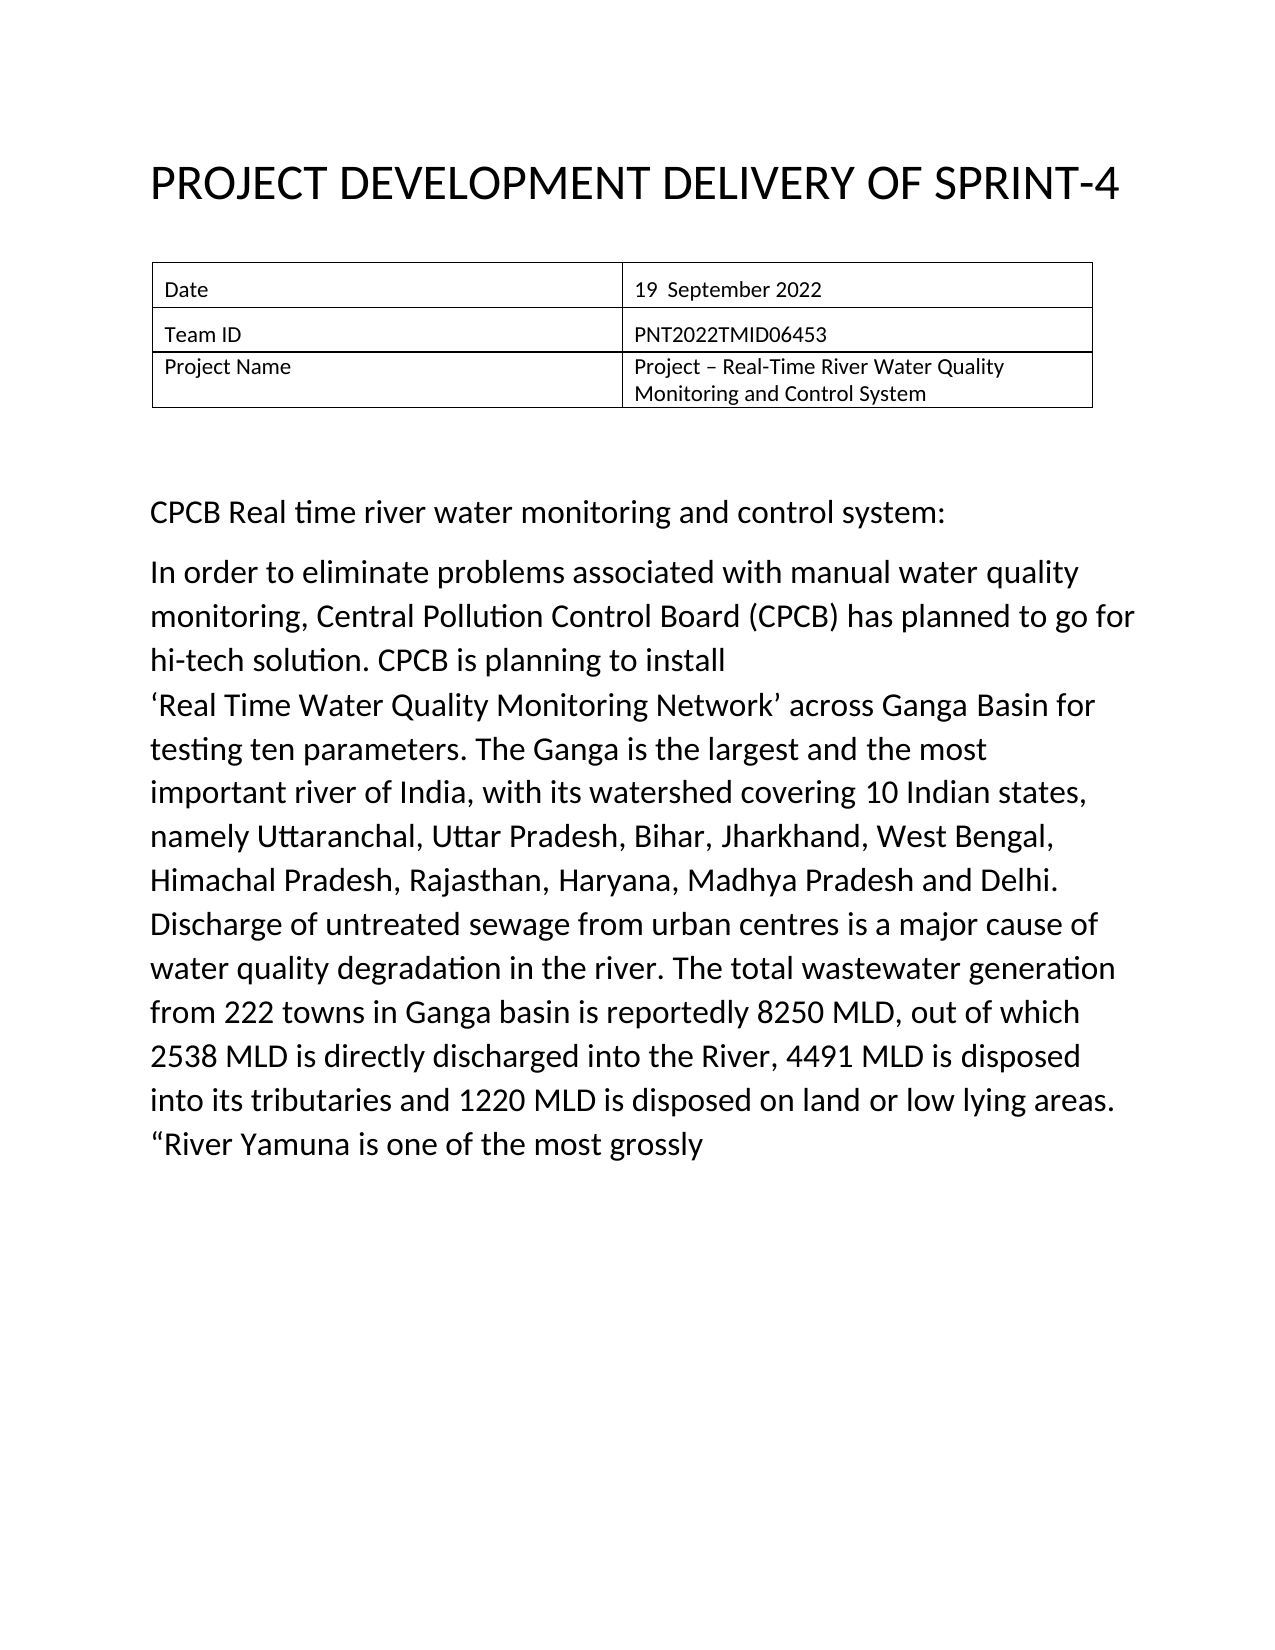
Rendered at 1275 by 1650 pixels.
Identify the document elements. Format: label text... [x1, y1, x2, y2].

text CPCB Real time river water monitoring and control system: [150, 491, 1091, 531]
text In order to eliminate problems associated with manual water quality monitoring, Central Pollution Control Board (CPCB) has planned to go for hi-tech solution. CPCB is planning to install [150, 552, 1137, 680]
text ‘Real Time Water Quality Monitoring Network’ across Ganga Basin for testing ten parameters. The Ganga is the largest and the most important river of India, with its watershed covering 10 Indian states, namely Uttaranchal, Uttar Pradesh, Bihar, Jharkhand, West Bengal, Himachal Pradesh, Rajasthan, Haryana, Madhya Pradesh and Delhi. Discharge of untreated sewage from urban centres is a major cause of water quality degradation in the river. The total wastewater generation from 222 towns in Ganga basin is reportedly 8250 MLD, out of which 2538 MLD is directly discharged into the River, 4491 MLD is disposed into its tributaries and 1220 MLD is disposed on land or low lying areas. “River Yamuna is one of the most grossly [150, 683, 1118, 1164]
table_header Date [153, 263, 622, 307]
table_cell Project – Real-Time River Water Quality Monitoring and Control System [623, 353, 1092, 407]
table_cell Team ID [153, 308, 622, 351]
table_cell PNT2022TMID06453 [623, 308, 1092, 351]
title PROJECT DEVELOPMENT DELIVERY OF SPRINT-4 [150, 152, 1137, 211]
table_header 19 September 2022 [623, 263, 1092, 307]
table_cell Project Name [153, 353, 622, 407]
